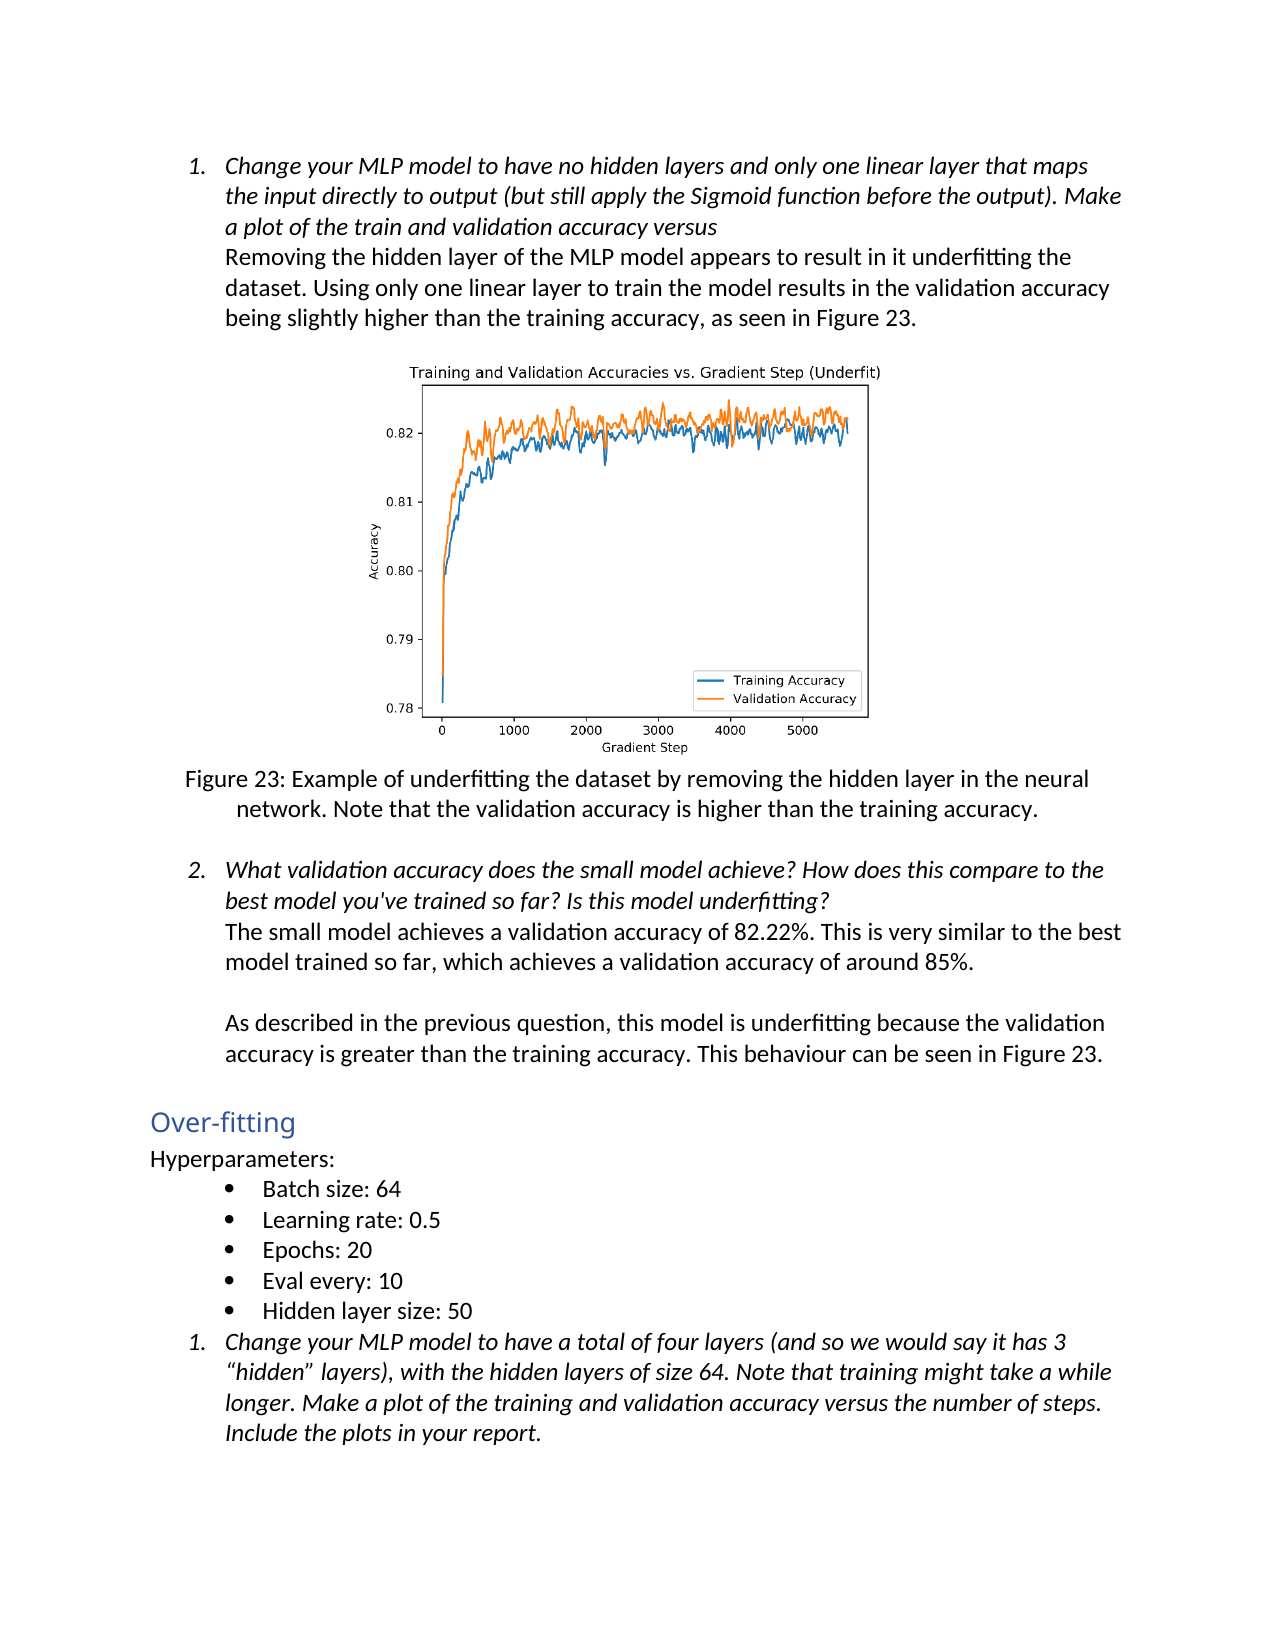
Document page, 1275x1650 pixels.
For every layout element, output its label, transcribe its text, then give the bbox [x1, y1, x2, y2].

list Batch size: 64 [225, 1173, 1125, 1204]
list Eval every: 10 [225, 1265, 1125, 1295]
text The small model achieves a validation accuracy of 82.22%. This is very similar to the best model trained so far, which achieves a validation accuracy of around 85%. [225, 916, 1125, 977]
text As described in the previous question, this model is underfitting because the validation accuracy is greater than the training accuracy. This behaviour can be seen in Figure 23. [225, 1007, 1125, 1068]
list Epochs: 20 [225, 1234, 1125, 1265]
text Removing the hidden layer of the MLP model appears to result in it underfitting the dataset. Using only one linear layer to train the model results in the validation accuracy being slightly higher than the training accuracy, as seen in Figure 23. [225, 242, 1125, 333]
list Hidden layer size: 50 [225, 1295, 1125, 1326]
list Learning rate: 0.5 [225, 1204, 1125, 1234]
list What validation accuracy does the small model achieve? How does this compare to the best model you've trained so far? Is this model underfitting? [187, 855, 1125, 916]
subtitle Over-fitting [150, 1103, 1125, 1140]
text Figure 23: Example of underfitting the dataset by removing the hidden layer in the neural network. Note that the validation accuracy is higher than the training accuracy. [150, 763, 1125, 824]
picture [350, 333, 925, 764]
list Change your MLP model to have no hidden layers and only one linear layer that maps the input directly to output (but still apply the Sigmoid function before the output). Make a plot of the train and validation accuracy versus [187, 150, 1125, 242]
text Hyperparameters: [150, 1143, 1125, 1173]
list Change your MLP model to have a total of four layers (and so we would say it has 3 “hidden” layers), with the hidden layers of size 64. Note that training might take a while longer. Make a plot of the training and validation accuracy versus the number of steps. Include the plots in your report. [187, 1326, 1125, 1448]
